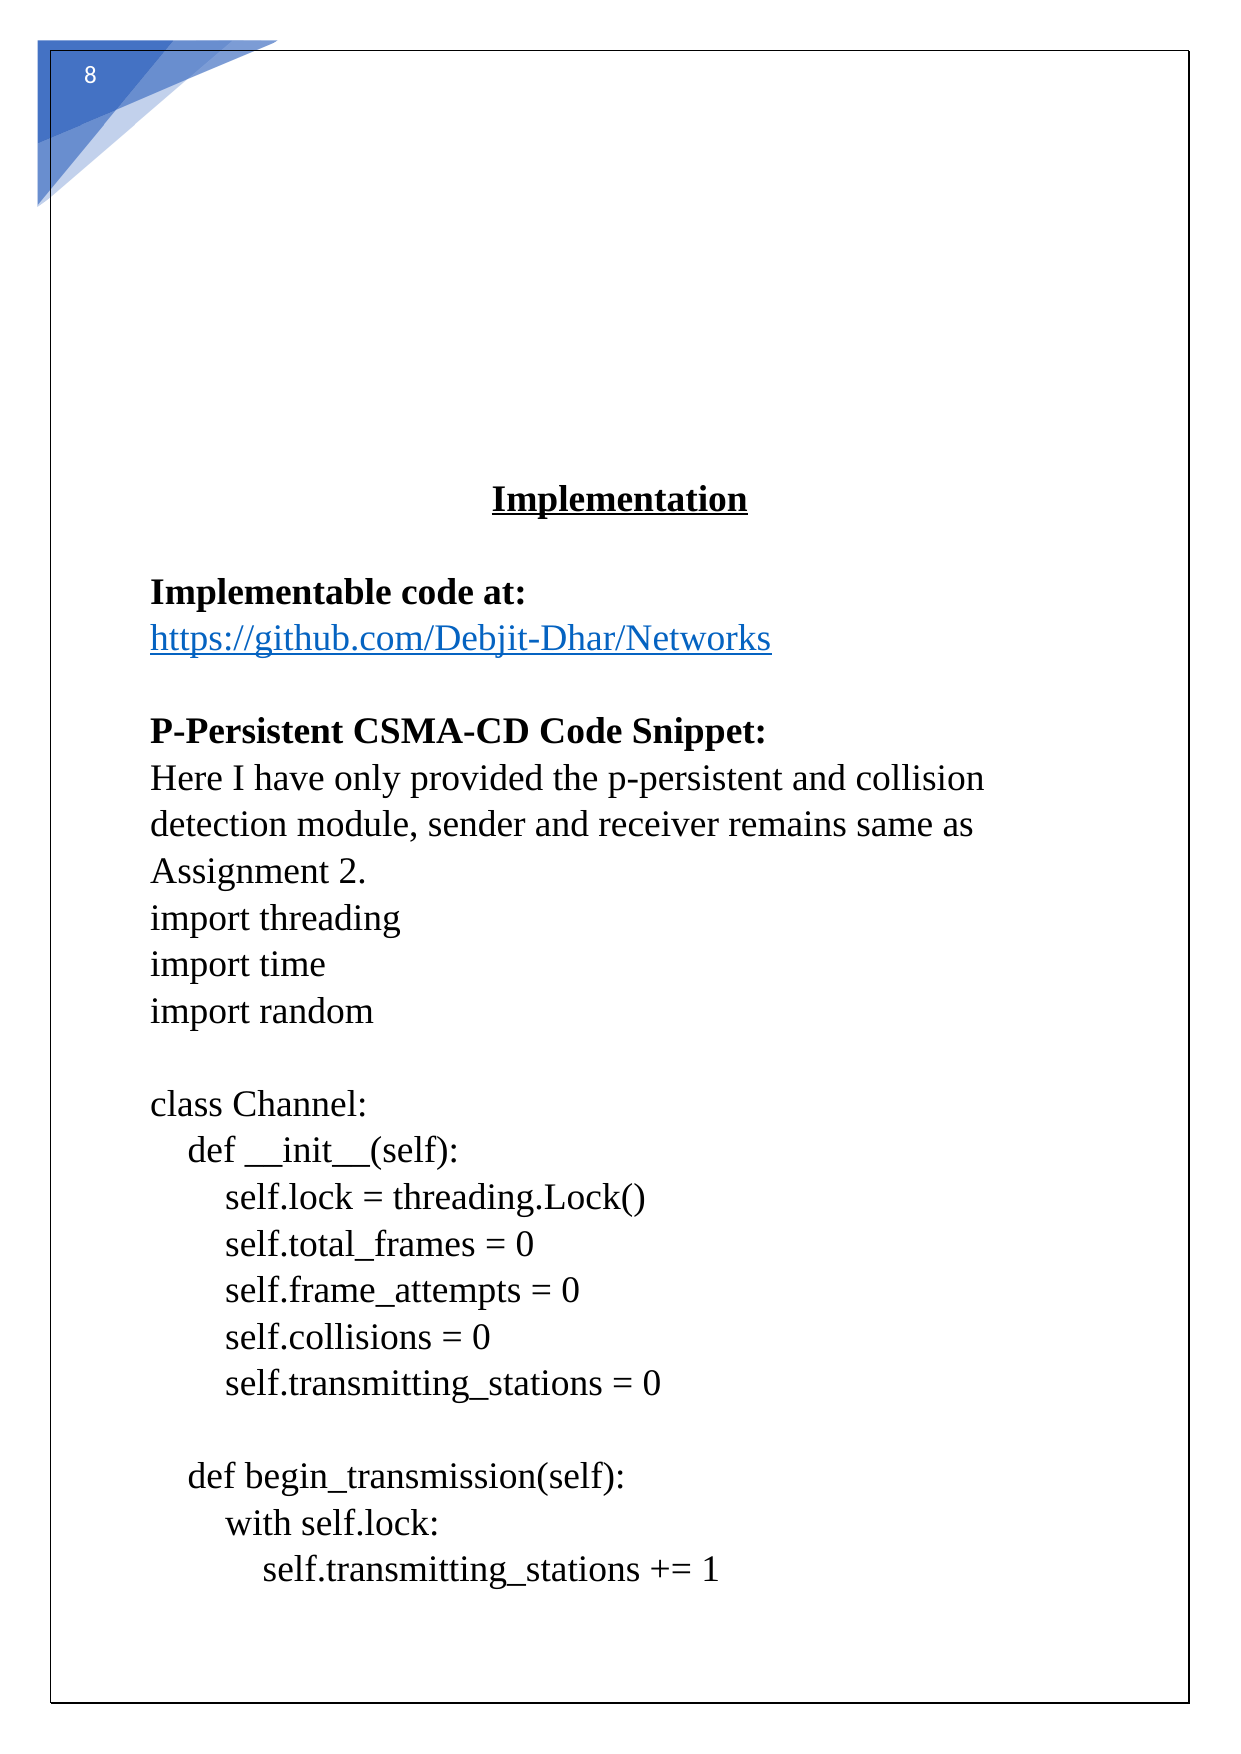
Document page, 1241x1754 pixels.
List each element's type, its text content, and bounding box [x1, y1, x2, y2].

text self.frame_attempts = 0 [150, 1267, 1089, 1311]
text def begin_transmission(self): [150, 1454, 1089, 1497]
text self.total_frames = 0 [150, 1221, 1089, 1264]
text def __init__(self): [150, 1128, 1089, 1171]
text import time [150, 942, 1089, 985]
text import threading [150, 895, 1089, 938]
text P-Persistent CSMA-CD Code Snippet: [150, 709, 1089, 752]
text self.lock = threading.Lock() [150, 1174, 1089, 1217]
text self.transmitting_stations = 0 [150, 1361, 1089, 1404]
text self.transmitting_stations += 1 [150, 1547, 1089, 1590]
text with self.lock: [150, 1500, 1089, 1543]
text Implementable code at: https://github.com/Debjit-Dhar/Networks [150, 569, 1089, 659]
text class Channel: [150, 1081, 1089, 1124]
text Implementation [150, 476, 1089, 519]
picture [37, 40, 279, 209]
text import random [150, 988, 1089, 1031]
text Here I have only provided the p-persistent and collision detection module, sender and receiver remains same as Assignment 2. [150, 755, 1089, 892]
text self.collisions = 0 [150, 1314, 1089, 1357]
picture [51, 51, 279, 209]
